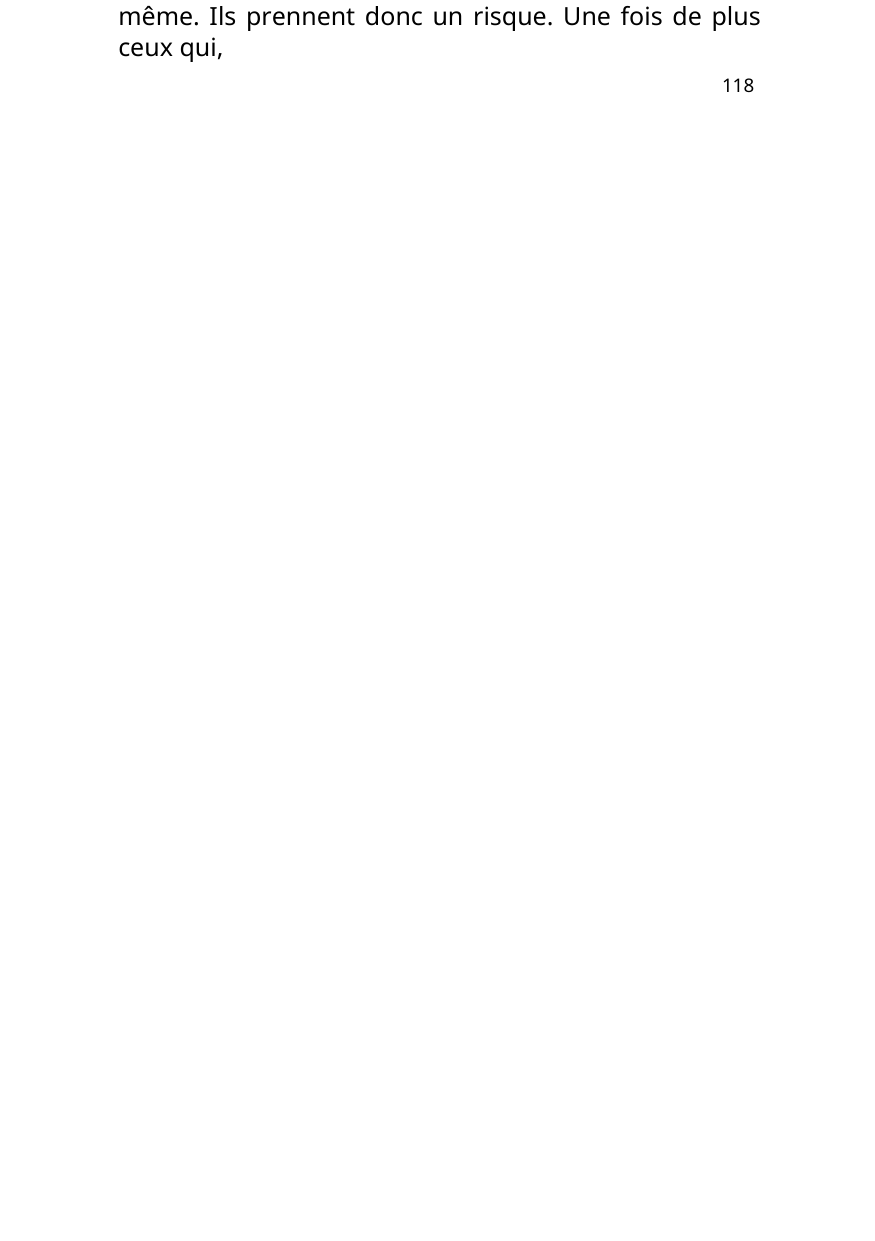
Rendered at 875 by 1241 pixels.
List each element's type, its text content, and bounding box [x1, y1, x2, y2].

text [118, 0, 762, 62]
text 118 [0, 78, 754, 96]
